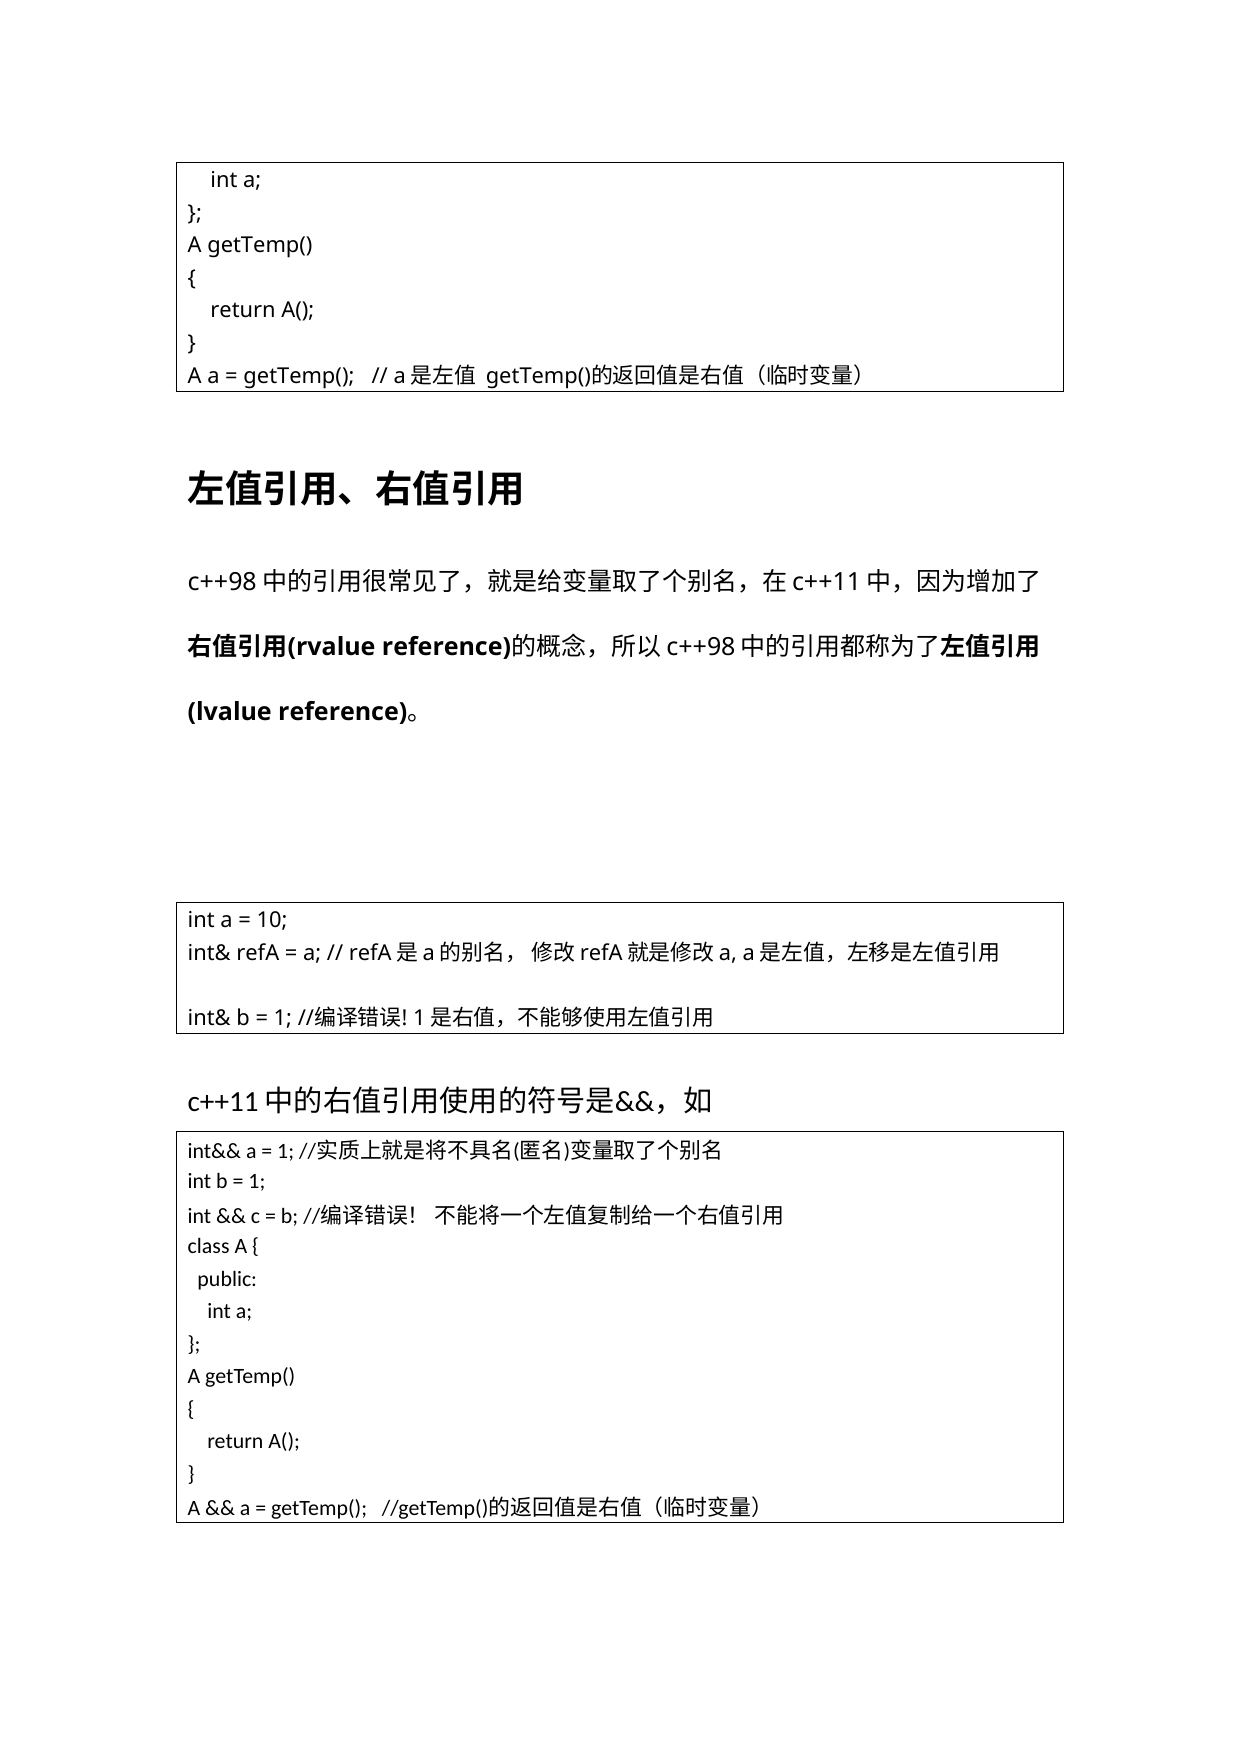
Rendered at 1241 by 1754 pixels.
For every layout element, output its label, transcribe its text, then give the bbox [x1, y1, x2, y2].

text c++11中的右值引用使用的符号是&&，如 [187, 1066, 1053, 1131]
text c++98中的引用很常见了，就是给变量取了个别名，在c++11中，因为增加了右值引用(rvalue reference)的概念，所以c++98中的引用都称为了左值引用(lvalue reference)。 [187, 547, 1053, 742]
text 左值引用、右值引用 [187, 453, 1053, 518]
table_header int a = 10; int& refA = a; // refA是a的别名， 修改refA就是修改a, a是左值，左移是左值引用 int& b = 1; //编译错误! 1是右值，不能够使用左值引用 [177, 903, 1063, 1033]
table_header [177, 163, 1063, 391]
table_header int&& a = 1; //实质上就是将不具名(匿名)变量取了个别名 int b = 1; int && c = b; //编译错误！ 不能将一个左值复制给一个右值引用 class A { public: int a; }; A getTemp() { return A(); } A && a = getTemp(); //getTemp()的返回值是右值（临时变量） [177, 1132, 1063, 1522]
